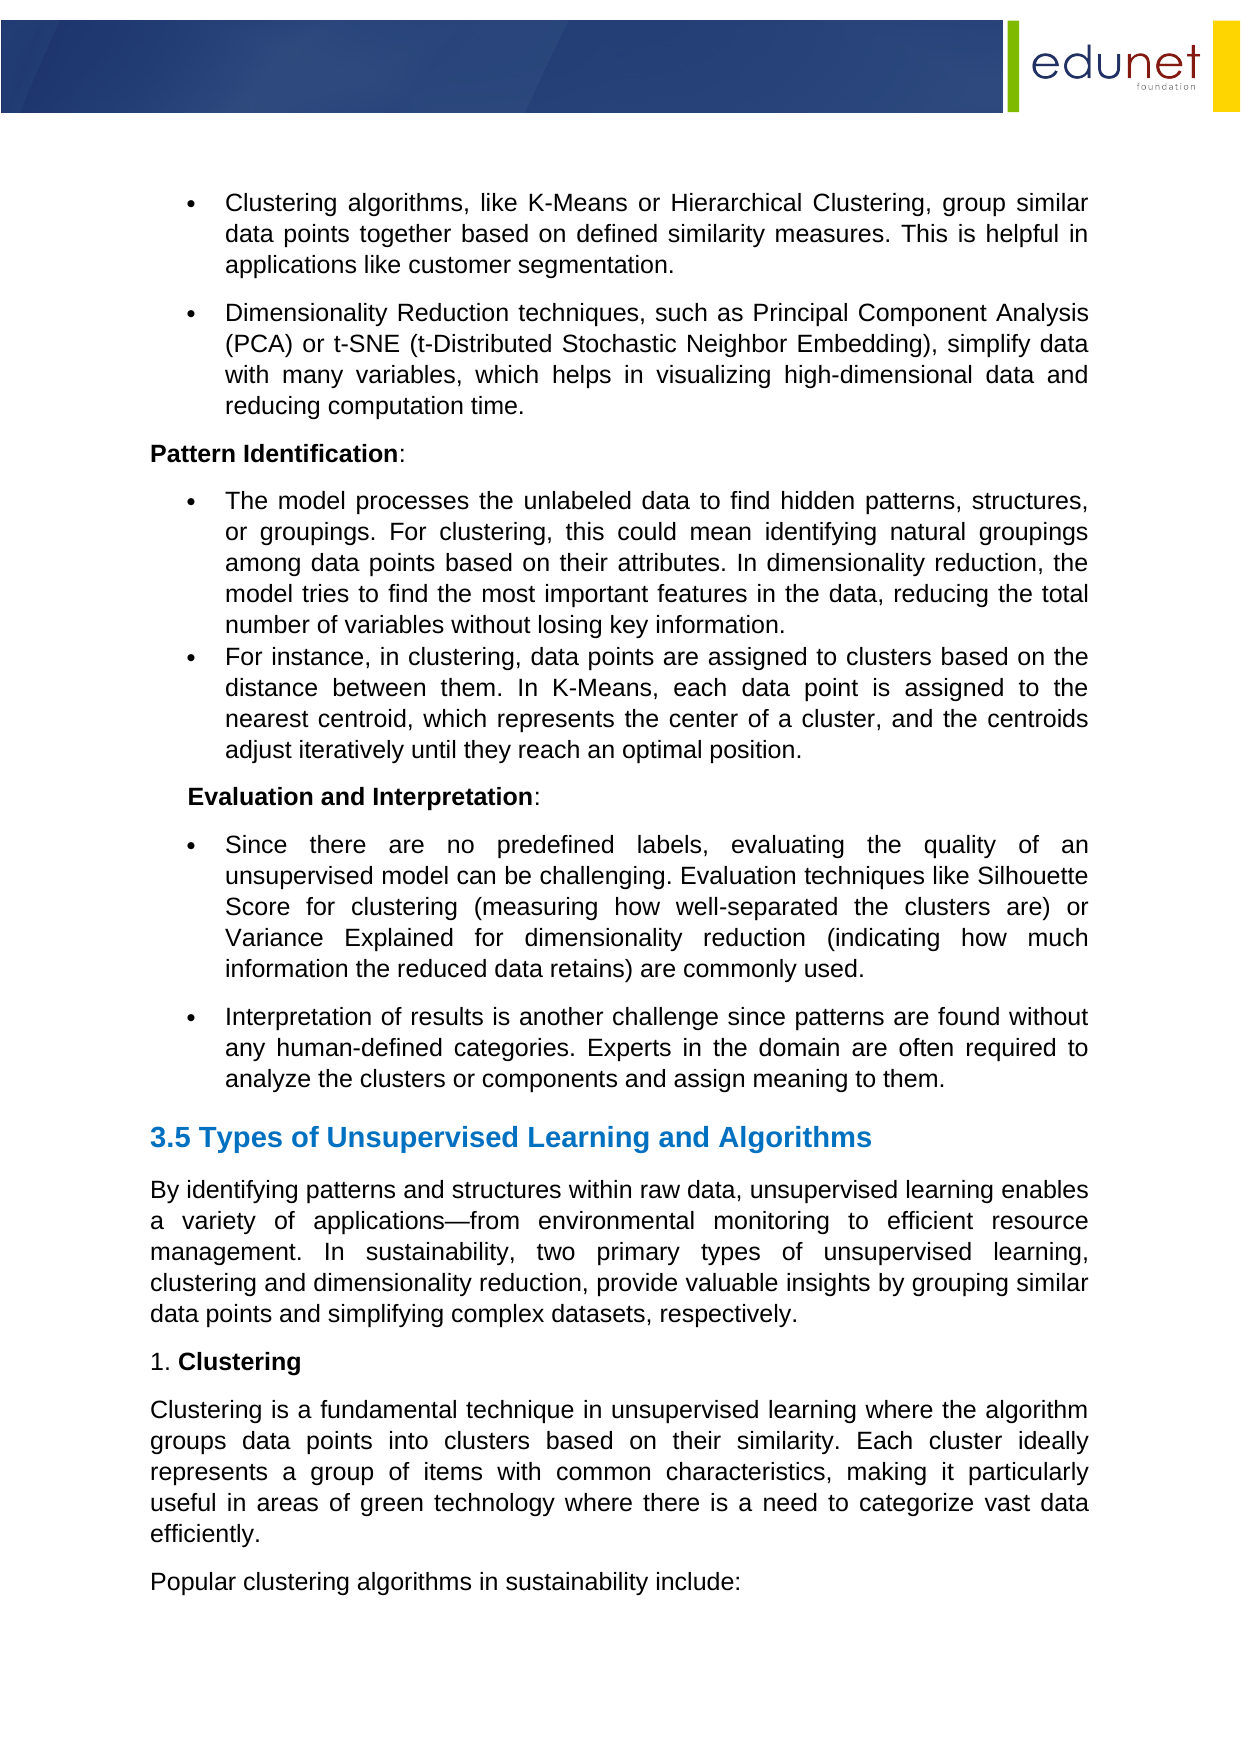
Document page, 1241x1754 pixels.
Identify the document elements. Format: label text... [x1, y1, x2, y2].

subtitle 3.5 Types of Unsupervised Learning and Algorithms [150, 1120, 1090, 1154]
list Since there are no predefined labels, evaluating the quality of an unsupervised model can be challenging. Evaluation techniques like Silhouette Score for clustering (measuring how well-separated the clusters are) or Variance Explained for dimensionality reduction (indicating how much information the reduced data retains) are commonly used. [187, 830, 1090, 983]
text 1. Clustering [150, 1347, 1090, 1376]
list The model processes the unlabeled data to find hidden patterns, structures, or groupings. For clustering, this could mean identifying natural groupings among data points based on their attributes. In dimensionality reduction, the model tries to find the most important features in the data, reducing the total number of variables without losing key information. [187, 486, 1090, 639]
text Pattern Identification: [150, 439, 1090, 467]
list Clustering algorithms, like K-Means or Hierarchical Clustering, group similar data points together based on defined similarity measures. This is helpful in applications like customer segmentation. [187, 188, 1090, 279]
list Interpretation of results is another challenge since patterns are found without any human-defined categories. Experts in the domain are often required to analyze the clusters or components and assign meaning to them. [187, 1002, 1090, 1093]
text Popular clustering algorithms in sustainability include: [150, 1567, 1090, 1596]
list For instance, in clustering, data points are assigned to clusters based on the distance between them. In K-Means, each data point is assigned to the nearest centroid, which represents the center of a cluster, and the centroids adjust iteratively until they reach an optimal position. [187, 642, 1090, 763]
list Dimensionality Reduction techniques, such as Principal Component Analysis (PCA) or t-SNE (t-Distributed Stochastic Neighbor Embedding), simplify data with many variables, which helps in visualizing high-dimensional data and reducing computation time. [187, 298, 1090, 420]
text Evaluation and Interpretation: [187, 782, 1090, 811]
text Clustering is a fundamental technique in unsupervised learning where the algorithm groups data points into clusters based on their similarity. Each cluster ideally represents a group of items with common characteristics, making it particularly useful in areas of green technology where there is a need to categorize vast data efficiently. [150, 1395, 1090, 1548]
text By identifying patterns and structures within raw data, unsupervised learning enables a variety of applications—from environmental monitoring to efficient resource management. In sustainability, two primary types of unsupervised learning, clustering and dimensionality reduction, provide valuable insights by grouping similar data points and simplifying complex datasets, respectively. [150, 1175, 1090, 1328]
picture [1025, 38, 1208, 96]
